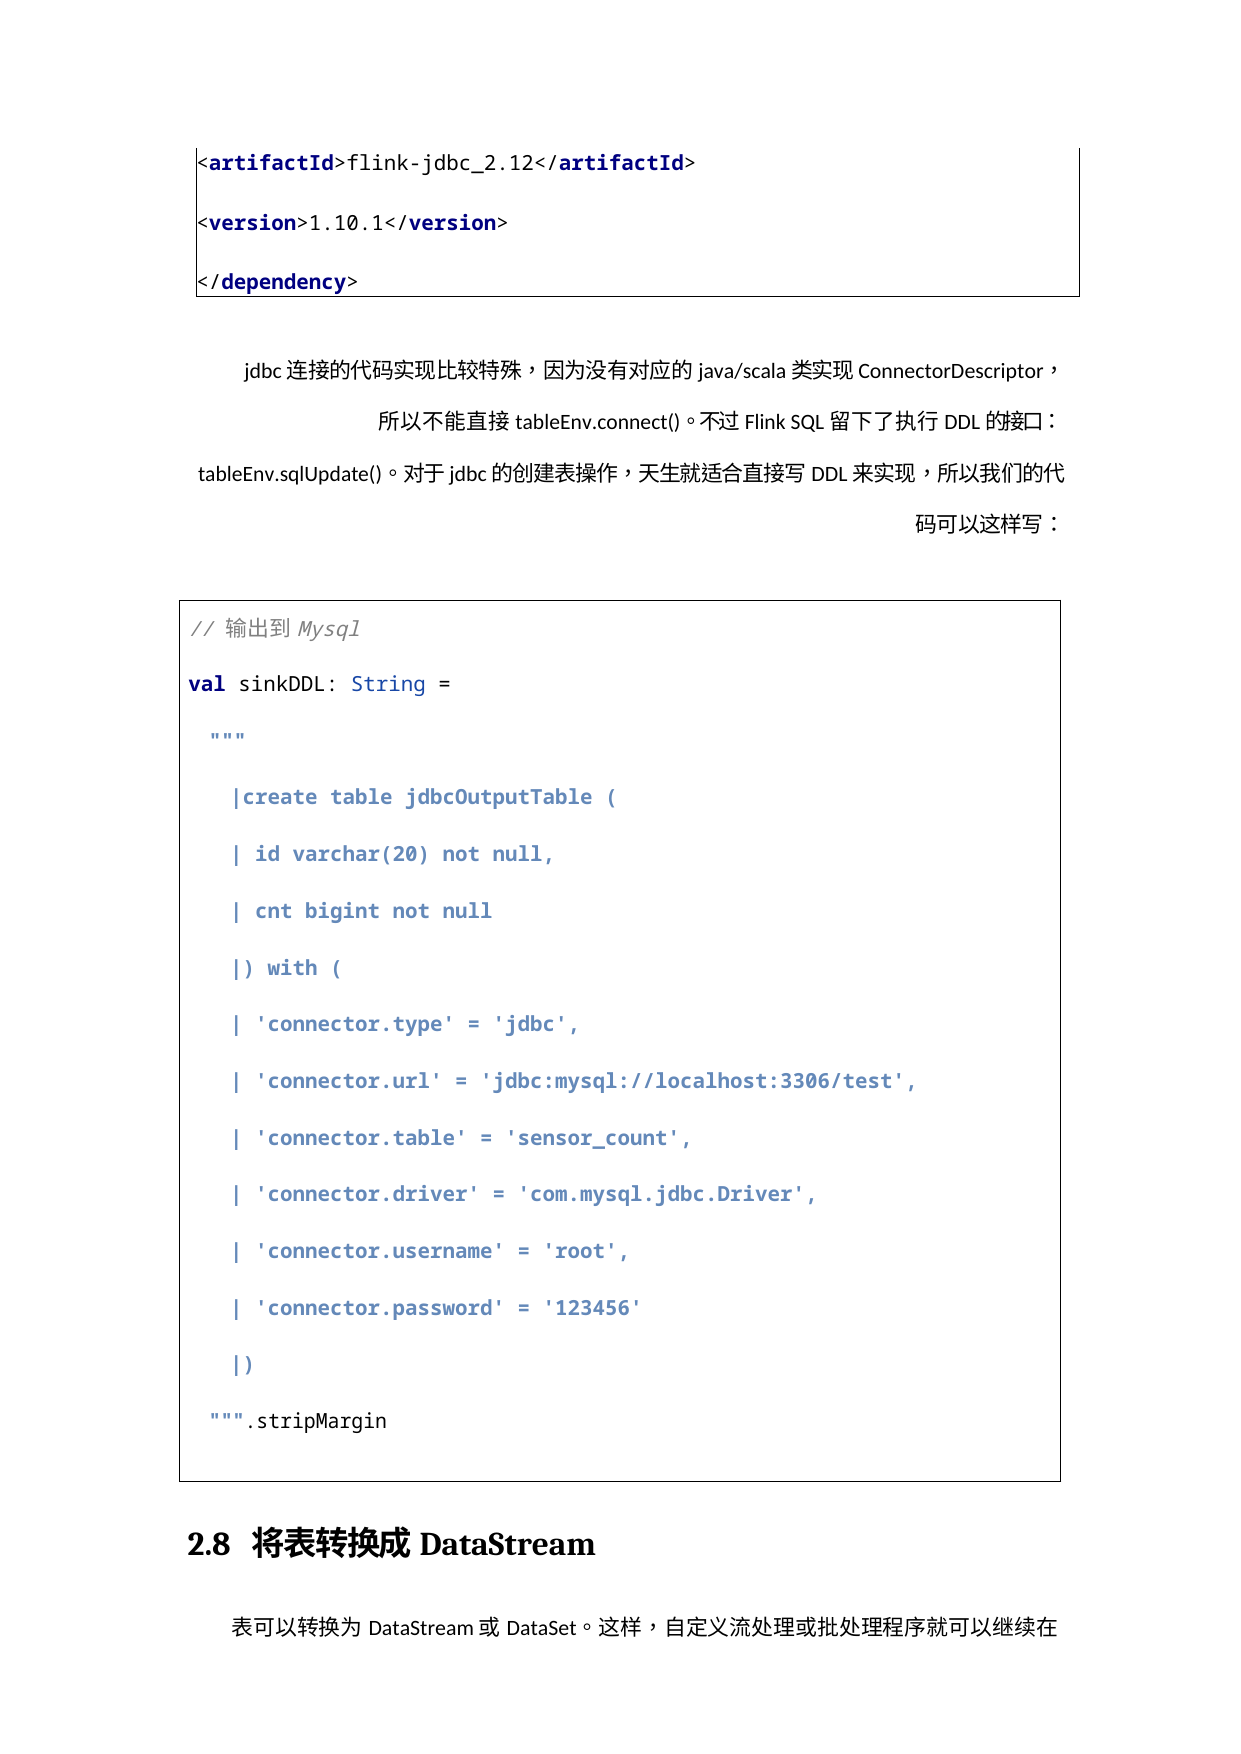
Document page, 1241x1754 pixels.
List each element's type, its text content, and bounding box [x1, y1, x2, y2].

text jdbc 连接的代码实现比较特殊，因为没有对应的 java/scala 类实现 ConnectorDescriptor，所以不能直接tableEnv.connect()。不过Flink SQL 留下了执行DDL 的接口：tableEnv.sqlUpdate()。对于 jdbc 的创建表操作，天生就适合直接写 DDL 来实现，所以我们的代码可以这样写： [187, 355, 1065, 539]
subtitle 将表转换成 DataStream [187, 1519, 1086, 1565]
text 表可以转换为 DataStream 或 DataSet。这样，自定义流处理或批处理程序就可以继续在 [231, 1612, 1086, 1642]
